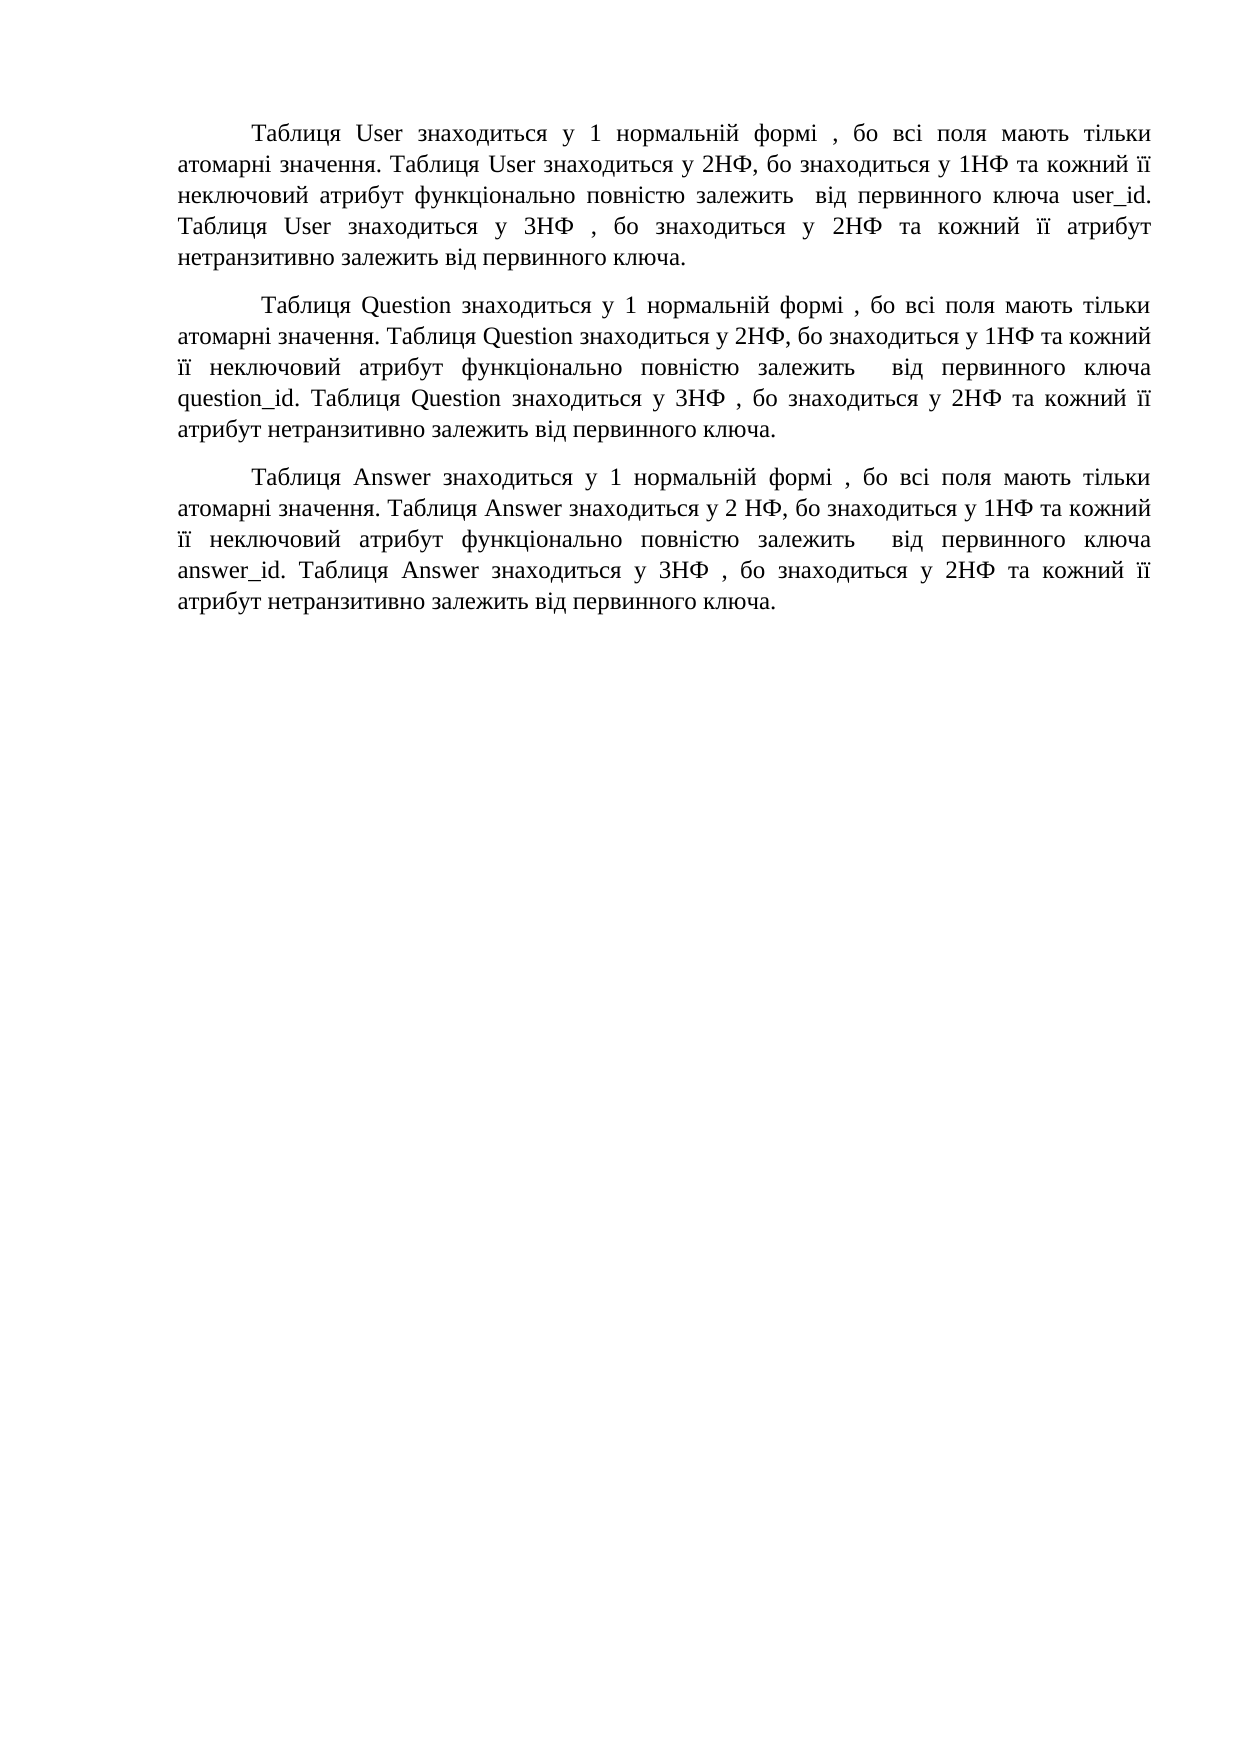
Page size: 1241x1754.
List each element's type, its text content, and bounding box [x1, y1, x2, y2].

text Таблиця Question знаходиться у 1 нормальній формі , бо всі поля мають тільки атомарні значення. Таблиця Question знаходиться у 2НФ, бо знаходиться у 1НФ та кожний її неключовий атрибут функціонально повністю залежить від первинного ключа question_id. Таблиця Question знаходиться у 3НФ , бо знаходиться у 2НФ та кожний її атрибут нетранзитивно залежить від первинного ключа. [177, 290, 1152, 443]
text Таблиця Answer знаходиться у 1 нормальній формі , бо всі поля мають тільки атомарні значення. Таблиця Answer знаходиться у 2 НФ, бо знаходиться у 1НФ та кожний її неключовий атрибут функціонально повністю залежить від первинного ключа answer_id. Таблиця Answer знаходиться у 3НФ , бо знаходиться у 2НФ та кожний її атрибут нетранзитивно залежить від первинного ключа. [177, 462, 1152, 615]
text Таблиця User знаходиться у 1 нормальній формі , бо всі поля мають тільки атомарні значення. Таблиця User знаходиться у 2НФ, бо знаходиться у 1НФ та кожний її неключовий атрибут функціонально повністю залежить від первинного ключа user_id. Таблиця User знаходиться у 3НФ , бо знаходиться у 2НФ та кожний її атрибут нетранзитивно залежить від первинного ключа. [177, 118, 1152, 271]
